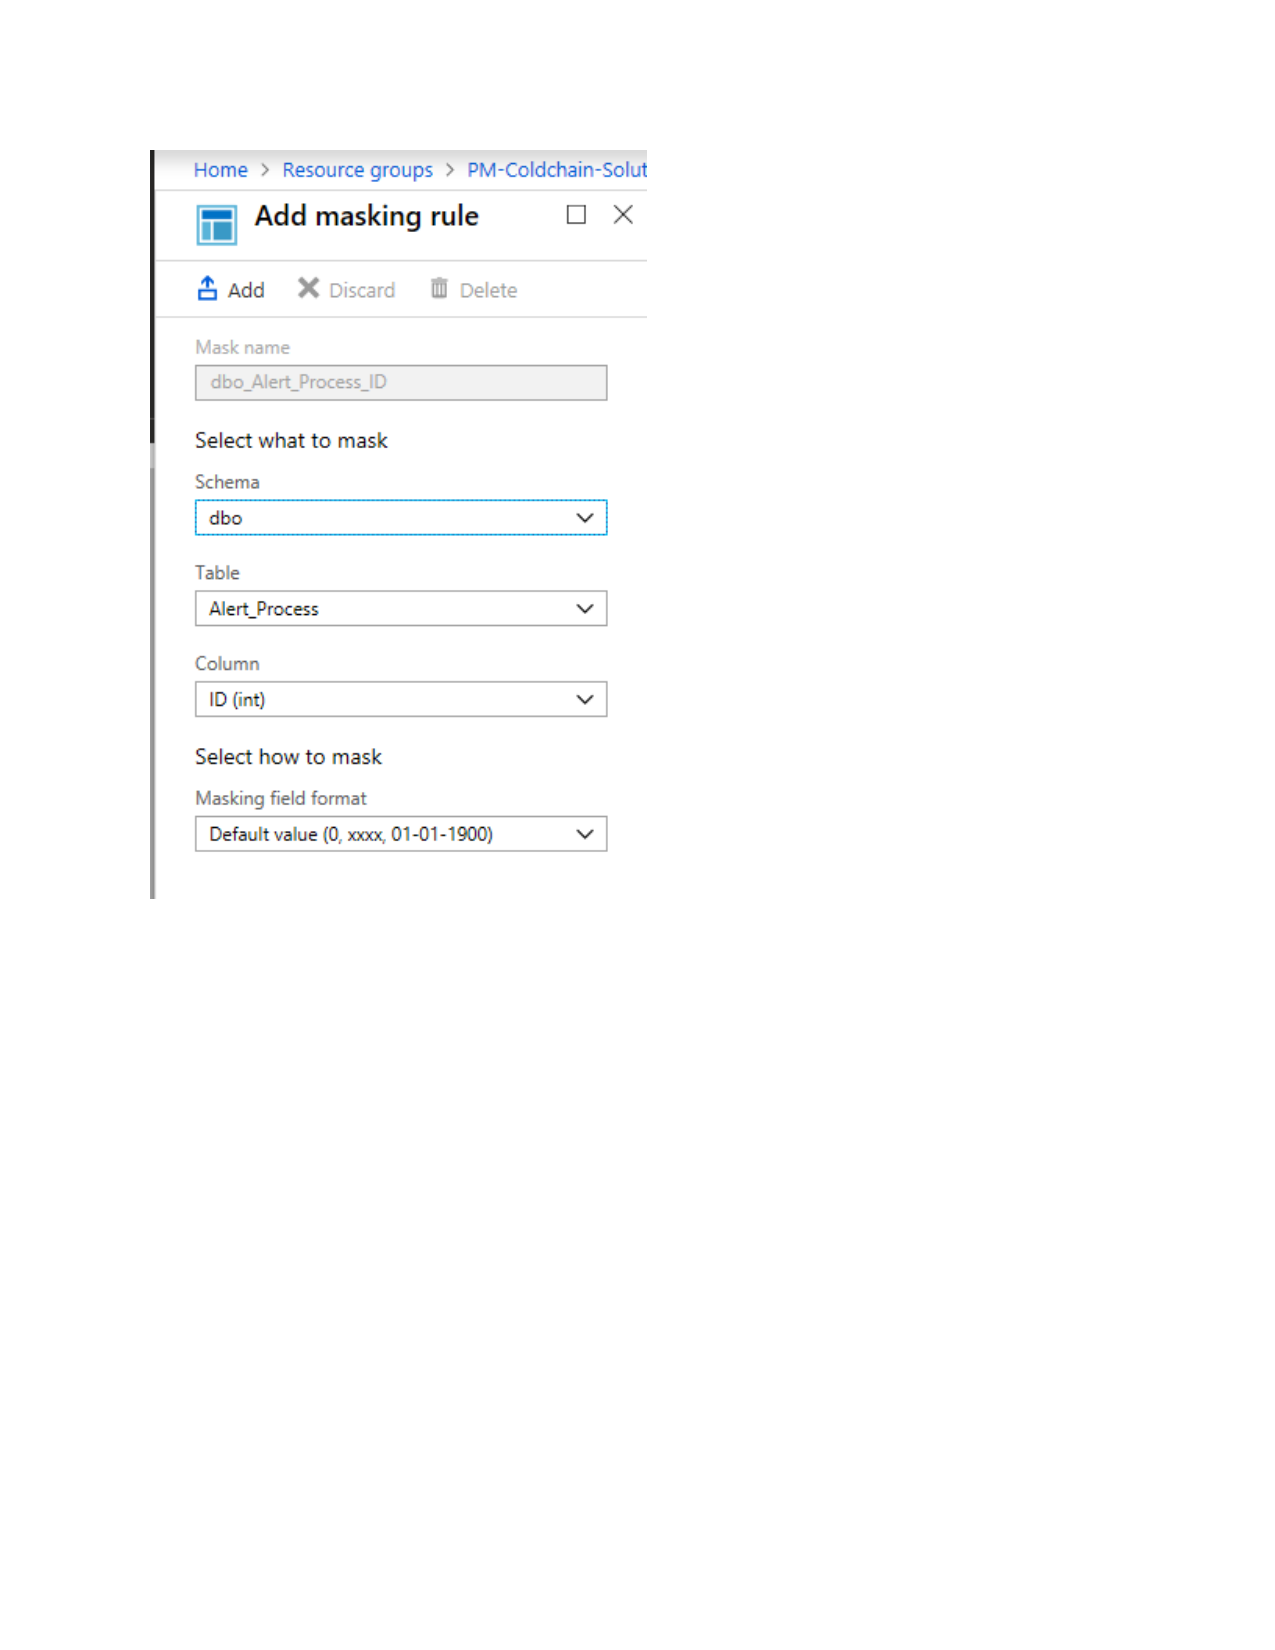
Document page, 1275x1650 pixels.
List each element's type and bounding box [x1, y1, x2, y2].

picture [150, 150, 647, 899]
